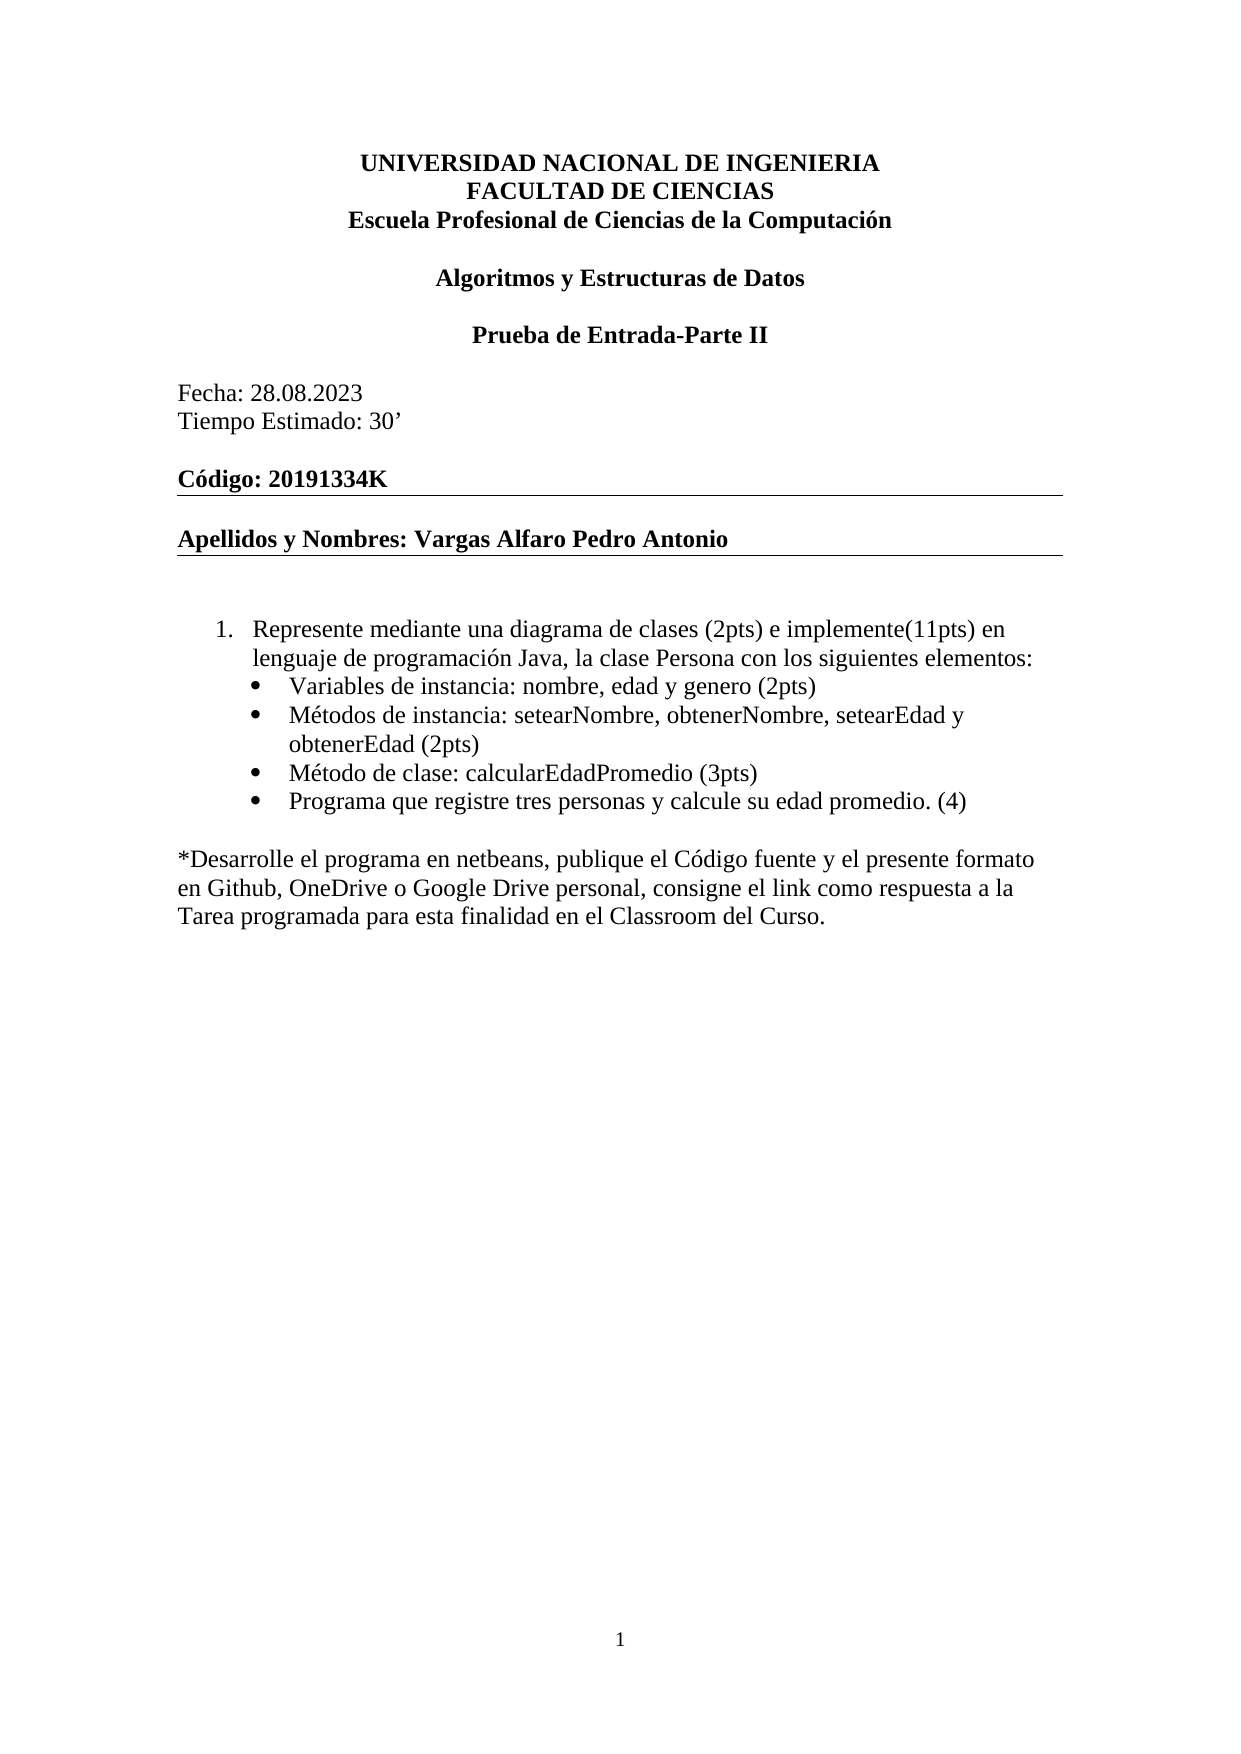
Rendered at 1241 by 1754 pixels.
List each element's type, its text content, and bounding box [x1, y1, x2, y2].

list Métodos de instancia: setearNombre, obtenerNombre, setearEdad y obtenerEdad (2pts) [251, 700, 1063, 758]
text Código: 20191334K [177, 464, 1063, 495]
list Represente mediante una diagrama de clases (2pts) e implemente(11pts) en lenguaje de programación Java, la clase Persona con los siguientes elementos: [215, 614, 1063, 671]
title Algoritmos y Estructuras de Datos [177, 263, 1063, 291]
text *Desarrolle el programa en netbeans, publique el Código fuente y el presente formato en Github, OneDrive o Google Drive personal, consigne el link como respuesta a la Tarea programada para esta finalidad en el Classroom del Curso. [177, 844, 1063, 930]
list Método de clase: calcularEdadPromedio (3pts) [251, 758, 1063, 786]
text Apellidos y Nombres: Vargas Alfaro Pedro Antonio [177, 524, 1063, 555]
text Fecha: 28.08.2023 [177, 378, 1063, 406]
list Variables de instancia: nombre, edad y genero (2pts) [251, 671, 1063, 700]
title Escuela Profesional de Ciencias de la Computación [177, 205, 1063, 234]
title FACULTAD DE CIENCIAS [177, 176, 1063, 205]
title UNIVERSIDAD NACIONAL DE INGENIERIA [177, 148, 1063, 176]
list Programa que registre tres personas y calcule su edad promedio. (4) [251, 786, 1063, 815]
title Prueba de Entrada-Parte II [177, 320, 1063, 349]
text Tiempo Estimado: 30’ [177, 406, 1063, 435]
